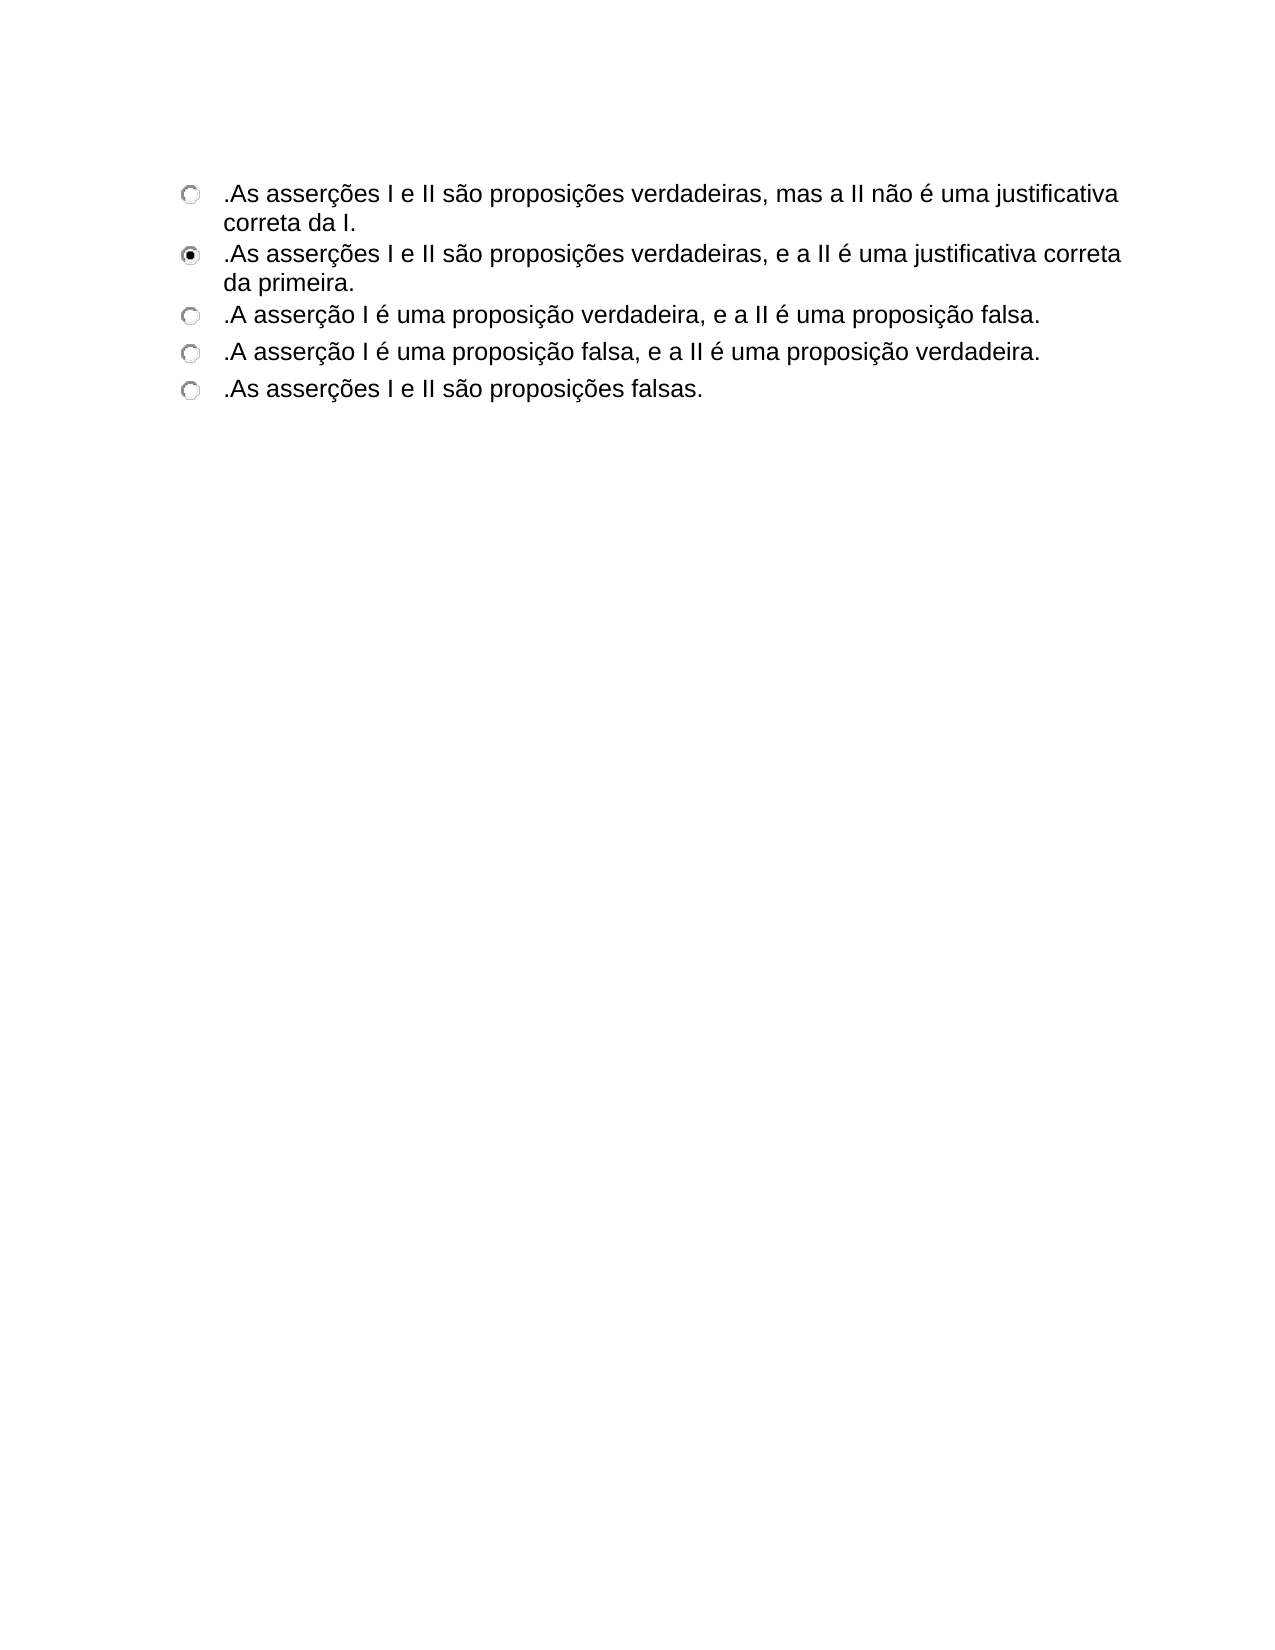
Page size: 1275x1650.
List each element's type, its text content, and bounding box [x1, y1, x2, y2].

table_cell .As asserções I e II são proposições verdadeiras, e a II é uma justificativa correta da primeira. [221, 238, 1156, 298]
table_cell .As asserções I e II são proposições falsas. [221, 373, 1156, 410]
table_cell .A asserção I é uma proposição falsa, e a II é uma proposição verdadeira. [221, 336, 1156, 373]
table_header .As asserções I e II são proposições verdadeiras, mas a II não é uma justificativa correta da I. [221, 177, 1156, 238]
table_cell [177, 238, 218, 298]
table_cell .A asserção I é uma proposição verdadeira, e a II é uma proposição falsa. [221, 299, 1156, 336]
table_header [177, 177, 218, 238]
table_cell [177, 299, 218, 336]
